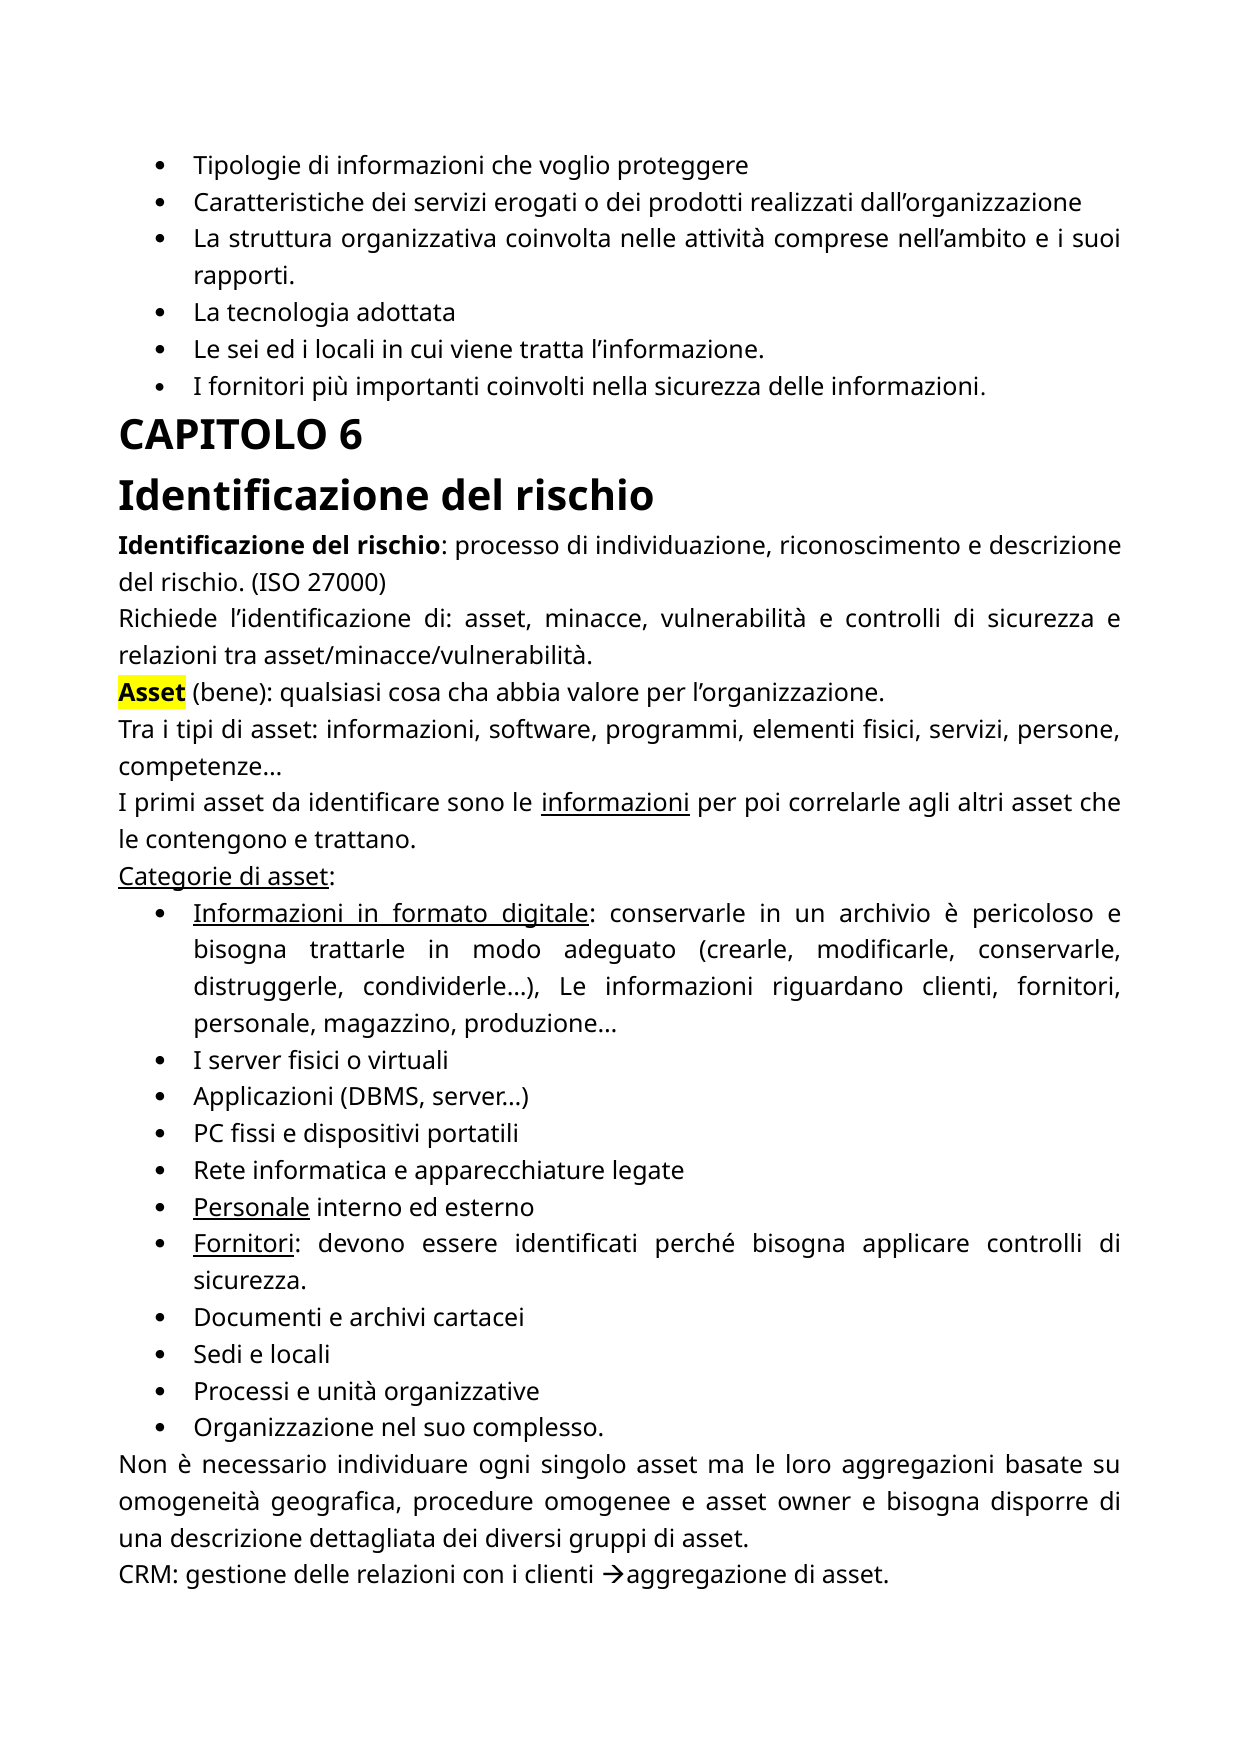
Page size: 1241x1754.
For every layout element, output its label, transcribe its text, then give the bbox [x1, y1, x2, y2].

list I server fisici o virtuali [156, 1042, 1122, 1076]
list PC fissi e dispositivi portatili [156, 1116, 1122, 1150]
list Caratteristiche dei servizi erogati o dei prodotti realizzati dall’organizzazione [156, 184, 1122, 218]
list Personale interno ed esterno [156, 1189, 1122, 1223]
text Richiede l’identificazione di: asset, minacce, vulnerabilità e controlli di sicurezza e relazioni tra asset/minacce/vulnerabilità. [118, 601, 1122, 672]
text Asset (bene): qualsiasi cosa cha abbia valore per l’organizzazione. [118, 674, 1122, 709]
text Tra i tipi di asset: informazioni, software, programmi, elementi fisici, servizi, persone, competenze… [118, 711, 1122, 782]
text I primi asset da identificare sono le informazioni per poi correlarle agli altri asset che le contengono e trattano. [118, 785, 1122, 856]
list Fornitori: devono essere identificati perché bisogna applicare controlli di sicurezza. [156, 1226, 1122, 1297]
text Categorie di asset: [118, 858, 1122, 892]
text Identificazione del rischio [118, 466, 1122, 523]
text CRM: gestione delle relazioni con i clienti aggregazione di asset. [118, 1557, 1122, 1591]
text Identificazione del rischio: processo di individuazione, riconoscimento e descrizione del rischio. (ISO 27000) [118, 527, 1122, 598]
list Processi e unità organizzative [156, 1373, 1122, 1407]
list Applicazioni (DBMS, server…) [156, 1079, 1122, 1113]
list Le sei ed i locali in cui viene tratta l’informazione. [156, 331, 1122, 366]
list La tecnologia adottata [156, 295, 1122, 329]
list I fornitori più importanti coinvolti nella sicurezza delle informazioni. [156, 368, 1122, 402]
list Informazioni in formato digitale: conservarle in un archivio è pericoloso e bisogna trattarle in modo adeguato (crearle, modificarle, conservarle, distruggerle, condividerle…), Le informazioni riguardano clienti, fornitori, personale, magazzino, produzione… [156, 895, 1122, 1039]
list Organizzazione nel suo complesso. [156, 1410, 1122, 1444]
list La struttura organizzativa coinvolta nelle attività comprese nell’ambito e i suoi rapporti. [156, 221, 1122, 292]
list Tipologie di informazioni che voglio proteggere [156, 148, 1122, 182]
text Non è necessario individuare ogni singolo asset ma le loro aggregazioni basate su omogeneità geografica, procedure omogenee e asset owner e bisogna disporre di una descrizione dettagliata dei diversi gruppi di asset. [118, 1447, 1122, 1554]
text CAPITOLO 6 [118, 405, 1122, 462]
list Sedi e locali [156, 1336, 1122, 1371]
list Documenti e archivi cartacei [156, 1300, 1122, 1334]
list Rete informatica e apparecchiature legate [156, 1153, 1122, 1187]
